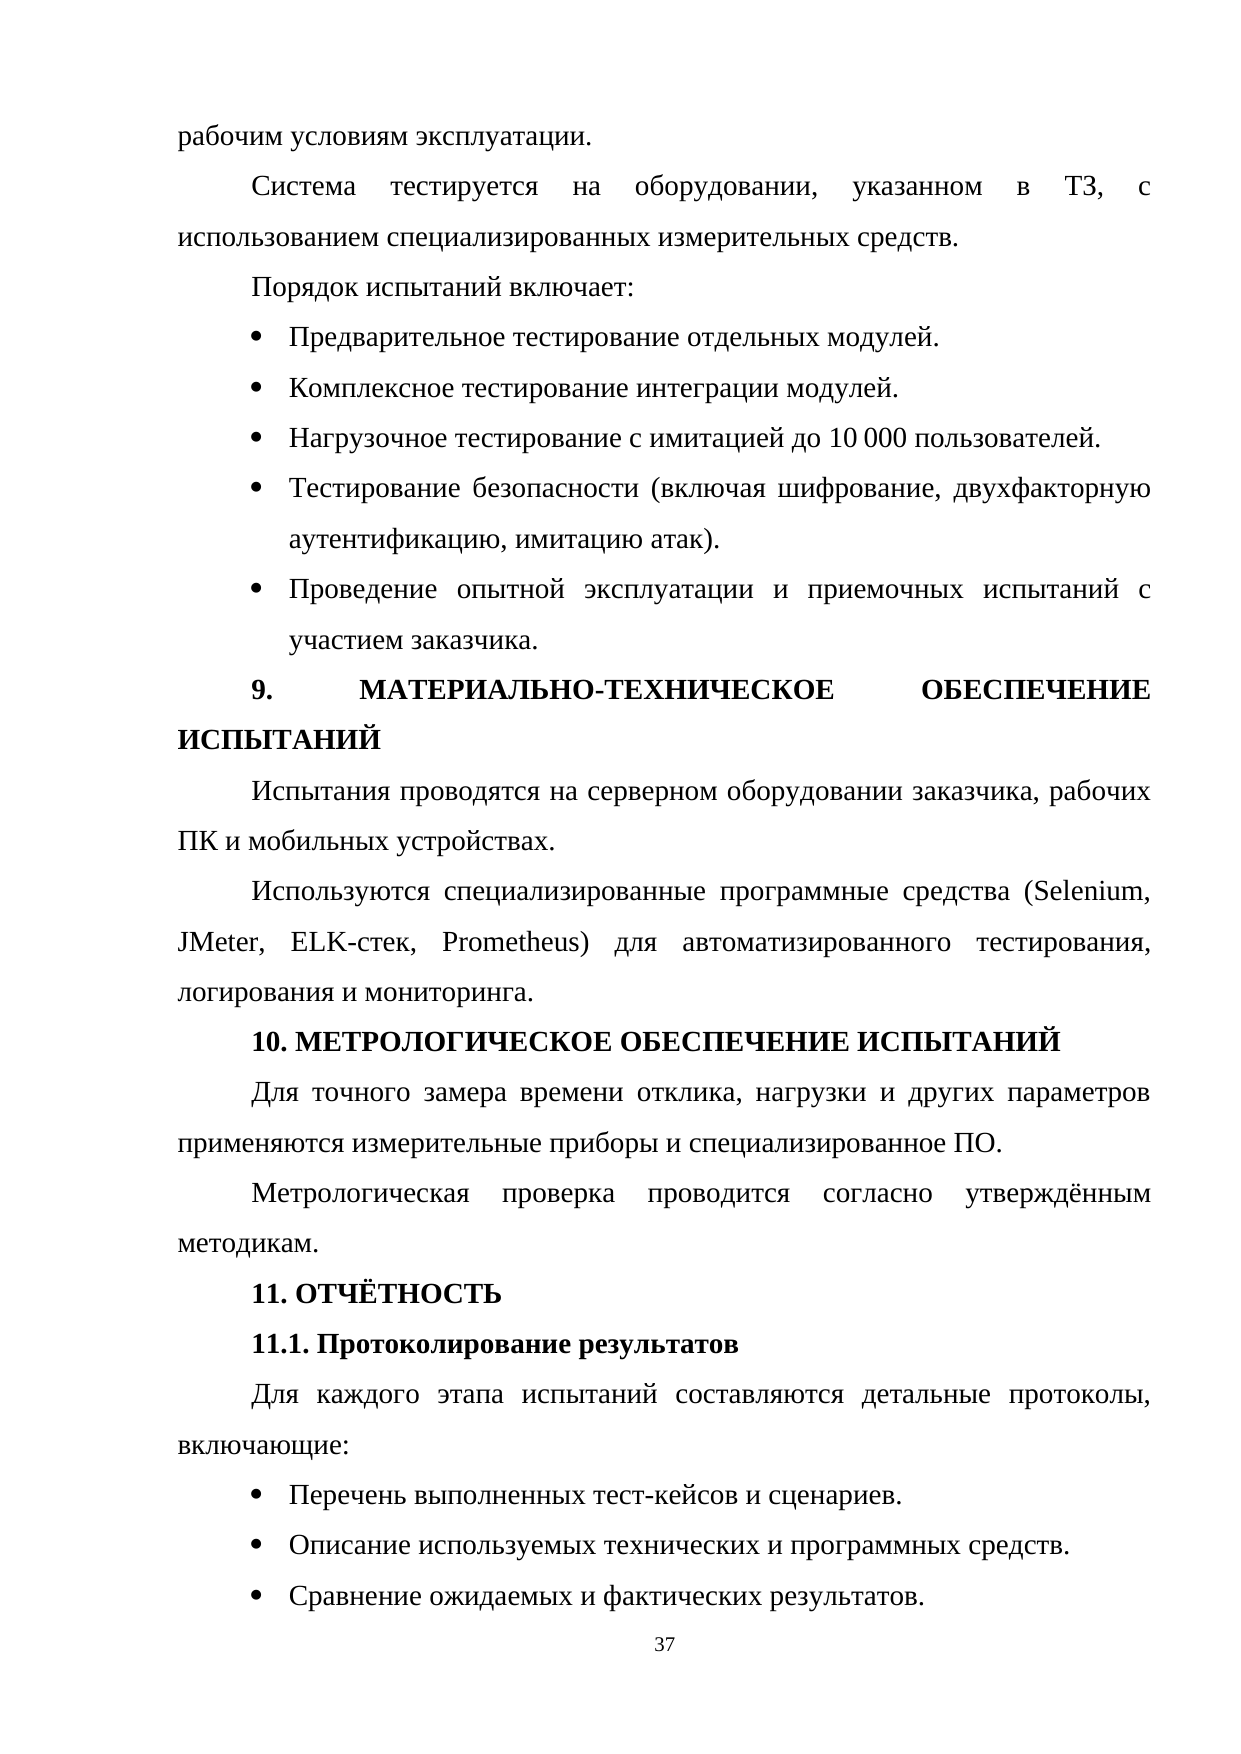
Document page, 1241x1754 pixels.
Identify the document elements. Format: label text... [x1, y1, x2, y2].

list Проведение опытной эксплуатации и приемочных испытаний с участием заказчика. [251, 571, 1152, 655]
list Комплексное тестирование интеграции модулей. [251, 370, 1152, 403]
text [177, 118, 1152, 152]
list Описание используемых технических и программных средств. [251, 1527, 1152, 1561]
list Тестирование безопасности (включая шифрование, двухфакторную аутентификацию, имитацию атак). [251, 471, 1152, 554]
text 10. МЕТРОЛОГИЧЕСКОЕ ОБЕСПЕЧЕНИЕ ИСПЫТАНИЙ [177, 1024, 1152, 1058]
text Используются специализированные программные средства (Selenium, JMeter, ELK-стек, Prometheus) для автоматизированного тестирования, логирования и мониторинга. [177, 873, 1152, 1007]
list Перечень выполненных тест-кейсов и сценариев. [251, 1477, 1152, 1511]
text Метрологическая проверка проводится согласно утверждённым методикам. [177, 1175, 1152, 1259]
text 11.1. Протоколирование результатов [177, 1326, 1152, 1360]
text Для каждого этапа испытаний составляются детальные протоколы, включающие: [177, 1376, 1152, 1460]
text 11. ОТЧЁТНОСТЬ [177, 1276, 1152, 1309]
text Система тестируется на оборудовании, указанном в ТЗ, с использованием специализированных измерительных средств. [177, 168, 1152, 252]
list Предварительное тестирование отдельных модулей. [251, 319, 1152, 353]
list Сравнение ожидаемых и фактических результатов. [251, 1578, 1152, 1612]
text Испытания проводятся на серверном оборудовании заказчика, рабочих ПК и мобильных устройствах. [177, 773, 1152, 857]
text Для точного замера времени отклика, нагрузки и других параметров применяются измерительные приборы и специализированное ПО. [177, 1074, 1152, 1158]
text 9. МАТЕРИАЛЬНО-ТЕХНИЧЕСКОЕ ОБЕСПЕЧЕНИЕ ИСПЫТАНИЙ [177, 672, 1152, 756]
text Порядок испытаний включает: [177, 269, 1152, 303]
list Нагрузочное тестирование с имитацией до 10 000 пользователей. [251, 420, 1152, 454]
